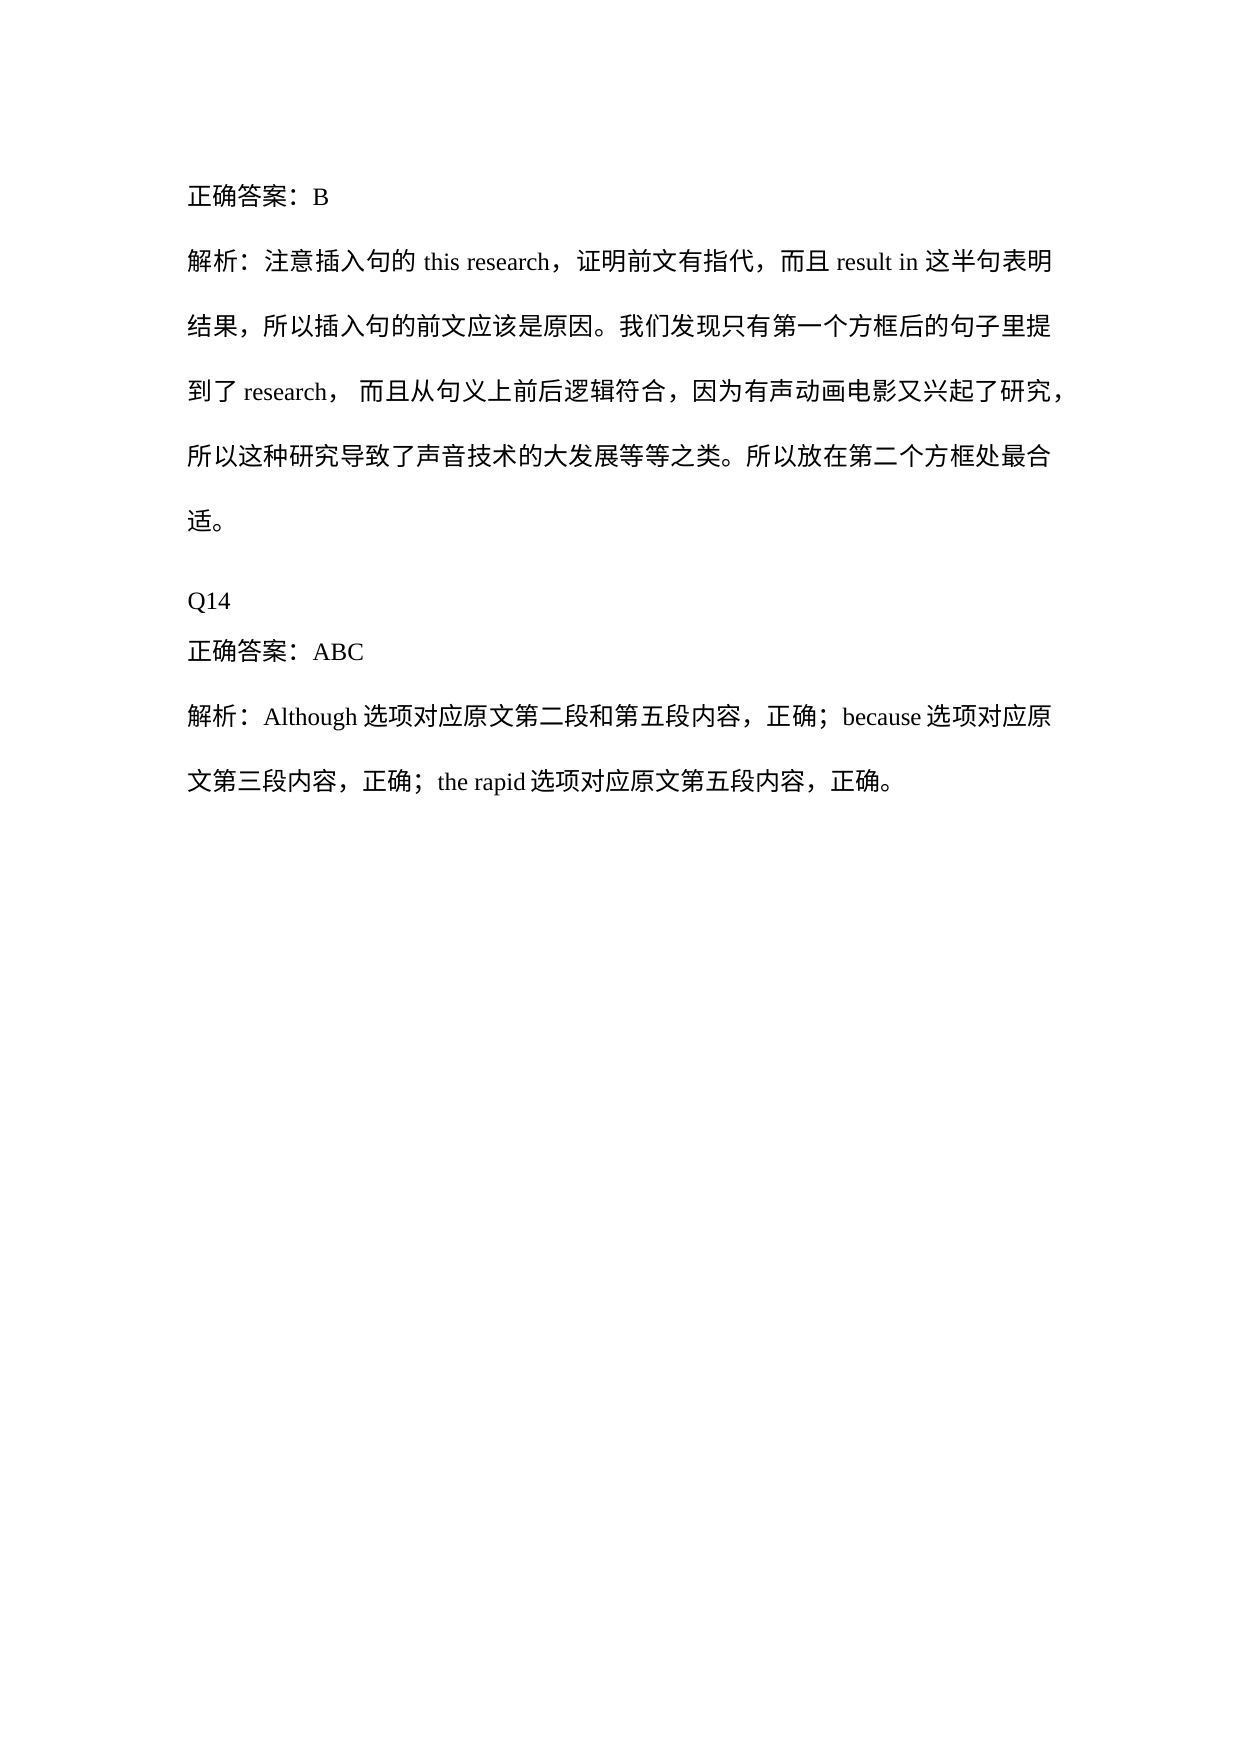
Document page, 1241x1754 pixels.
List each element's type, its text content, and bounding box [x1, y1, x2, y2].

text Q14 [187, 584, 1053, 617]
text 正确答案：B [187, 162, 1053, 227]
text 解析：Although选项对应原文第二段和第五段内容，正确；because选项对应原文第三段内容，正确；the rapid选项对应原文第五段内容，正确。 [187, 682, 1053, 812]
text 解析：注意插入句的 this research，证明前文有指代，而且result in 这半句表明结果，所以插入句的前文应该是原因。我们发现只有第一个方框后的句子里提到了research， 而且从句义上前后逻辑符合，因为有声动画电影又兴起了研究，所以这种研究导致了声音技术的大发展等等之类。所以放在第二个方框处最合适。 [187, 227, 1053, 552]
text 正确答案：ABC [187, 617, 1053, 682]
